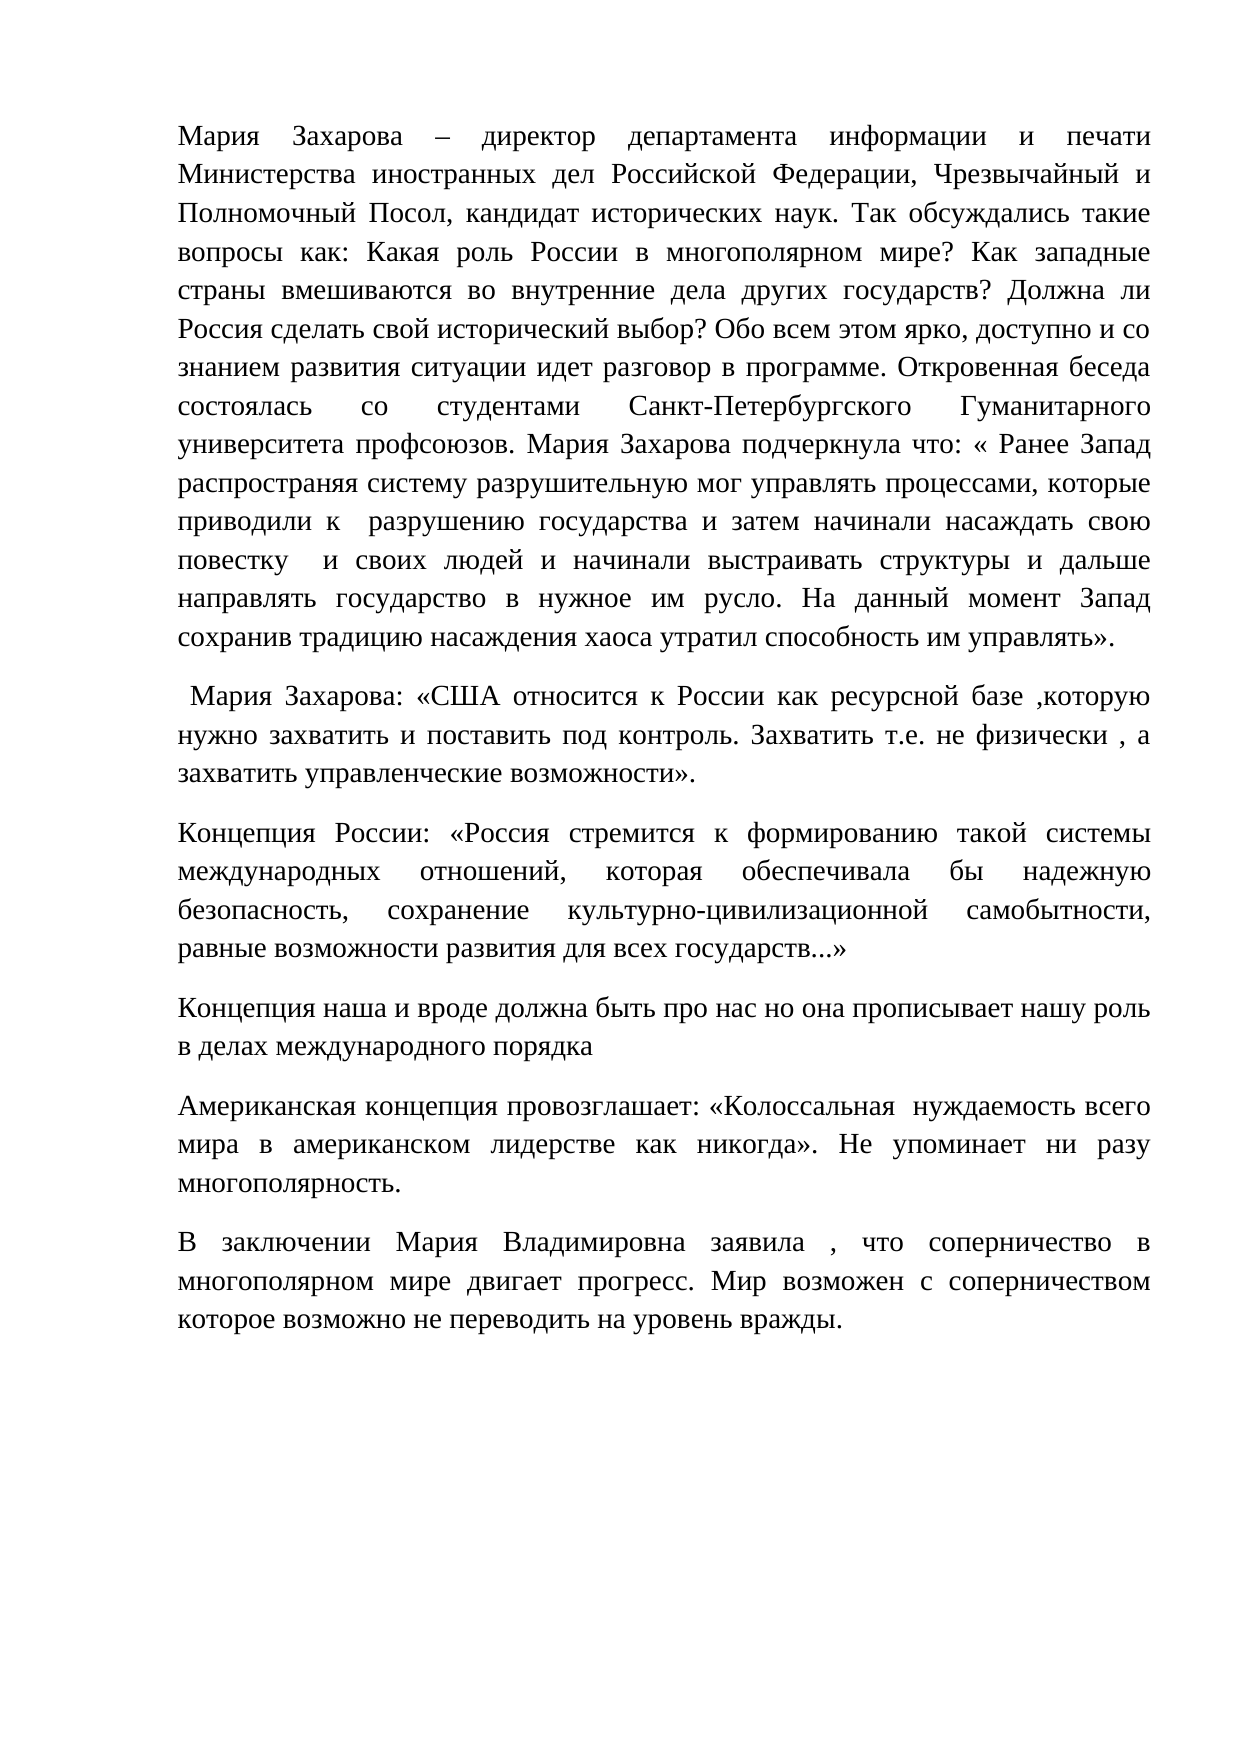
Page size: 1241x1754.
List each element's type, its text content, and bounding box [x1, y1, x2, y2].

text Концепция наша и вроде должна быть про нас но она прописывает нашу роль в делах международного порядка [177, 990, 1152, 1062]
text Американская концепция провозглашает: «Колоссальная нуждаемость всего мира в американском лидерстве как никогда». Не упоминает ни разу многополярность. [177, 1088, 1152, 1198]
text Мария Захарова: «США относится к России как ресурсной базе ,которую нужно захватить и поставить под контроль. Захватить т.е. не физически , а захватить управленческие возможности». [177, 678, 1152, 789]
text В заключении Мария Владимировна заявила , что соперничество в многополярном мире двигает прогресс. Мир возможен с соперничеством которое возможно не переводить на уровень вражды. [177, 1224, 1152, 1335]
text Мария Захарова – директор департамента информации и печати Министерства иностранных дел Российской Федерации, Чрезвычайный и Полномочный Посол, кандидат исторических наук. Так обсуждались такие вопросы как: Какая роль России в многополярном мире? Как западные страны вмешиваются во внутренние дела других государств? Должна ли Россия сделать свой исторический выбор? Обо всем этом ярко, доступно и со знанием развития ситуации идет разговор в программе. Откровенная беседа состоялась со студентами Санкт-Петербургского Гуманитарного университета профсоюзов. Мария Захарова подчеркнула что: « Ранее Запад распространяя систему разрушительную мог управлять процессами, которые приводили к разрушению государства и затем начинали насаждать свою повестку и своих людей и начинали выстраивать структуры и дальше направлять государство в нужное им русло. На данный момент Запад сохранив традицию насаждения хаоса утратил способность им управлять». [177, 118, 1152, 653]
text Концепция России: «Россия стремится к формированию такой системы международных отношений, которая обеспечивала бы надежную безопасность, сохранение культурно-цивилизационной самобытности, равные возможности развития для всех государств...» [177, 815, 1152, 964]
